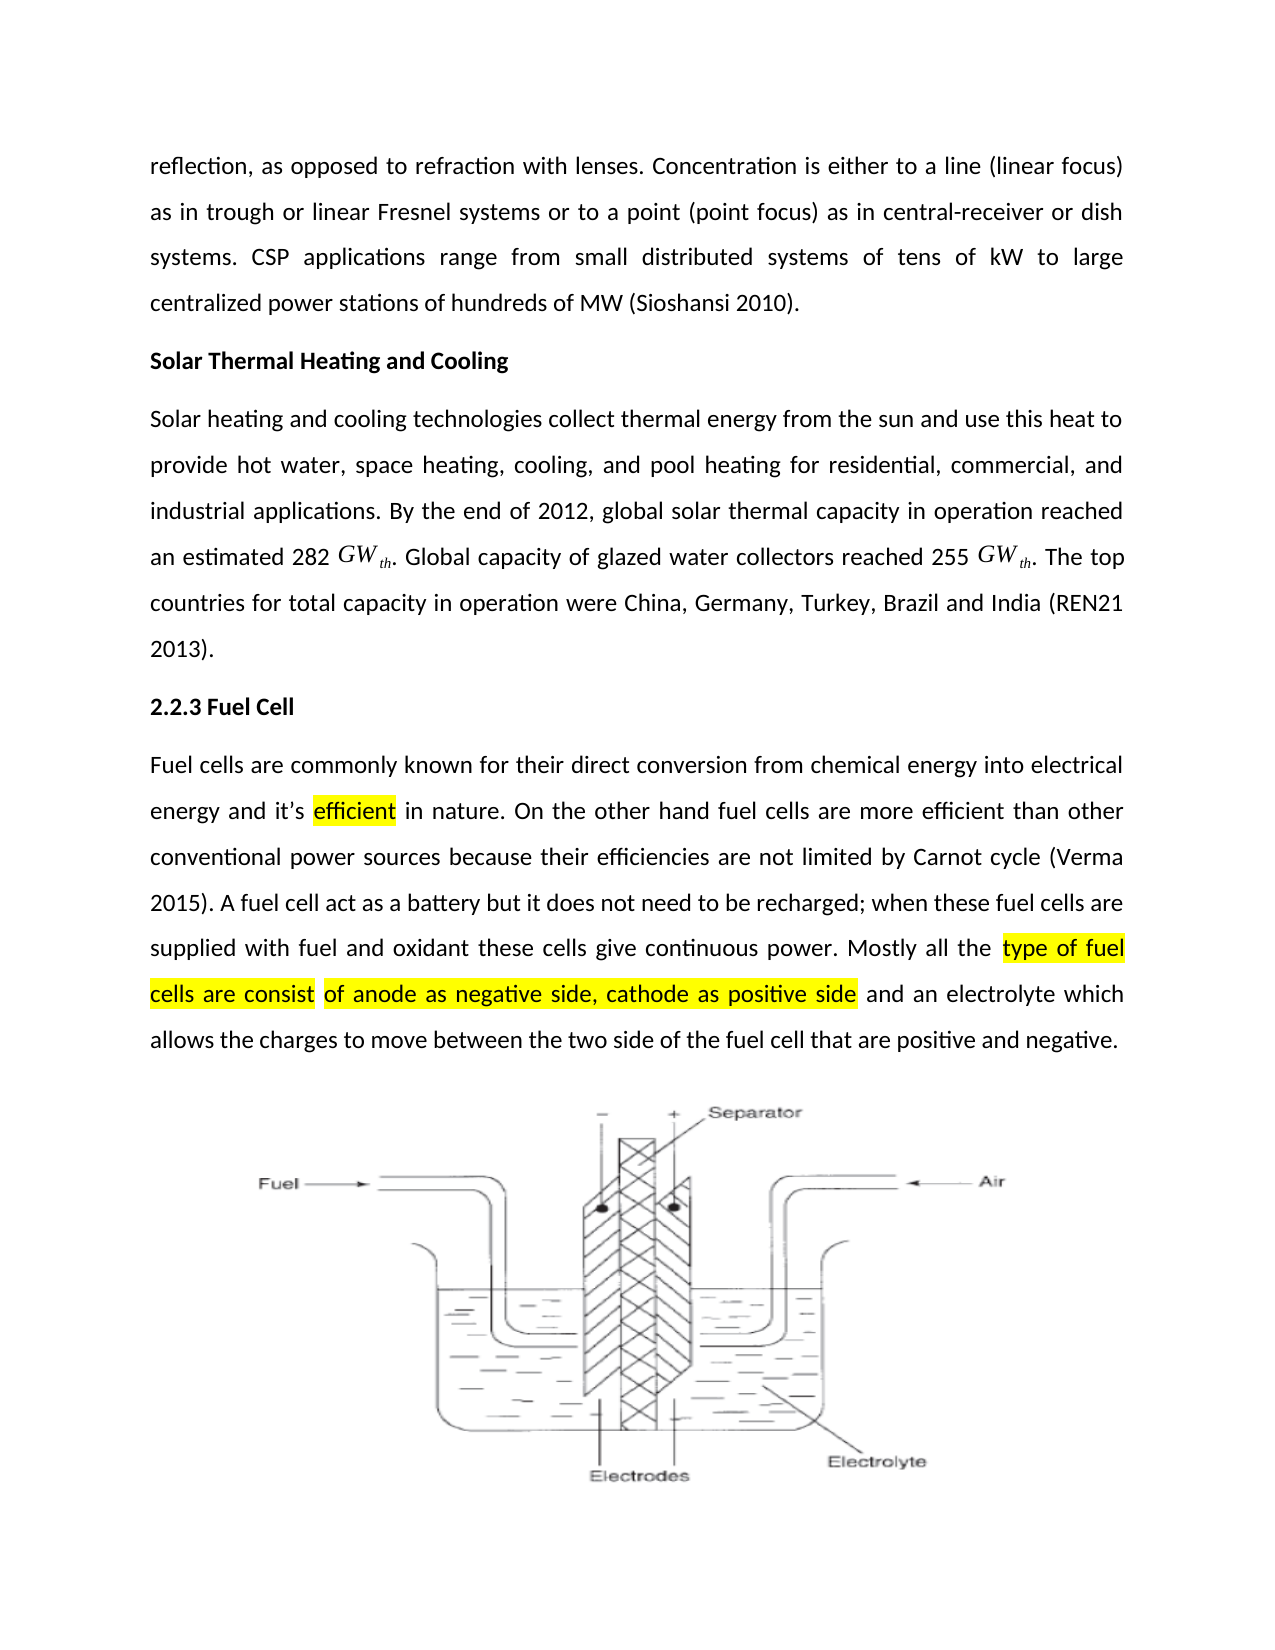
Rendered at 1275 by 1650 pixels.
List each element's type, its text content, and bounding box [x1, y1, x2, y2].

text Solar Thermal Heating and Cooling [150, 345, 1125, 376]
text Fuel cells are commonly known for their direct conversion from chemical energy into electrical energy and it’s efficient in nature. On the other hand fuel cells are more efficient than other conventional power sources because their efficiencies are not limited by Carnot cycle (Verma 2015). A fuel cell act as a battery but it does not need to be recharged; when these fuel cells are supplied with fuel and oxidant these cells give continuous power. Mostly all the type of fuel cells are consist of anode as negative side, cathode as positive side and an electrolyte which allows the charges to move between the two side of the fuel cell that are positive and negative. [150, 749, 1125, 1054]
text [150, 150, 1125, 318]
text Solar heating and cooling technologies collect thermal energy from the sun and use this heat to provide hot water, space heating, cooling, and pool heating for residential, commercial, and industrial applications. By the end of 2012, global solar thermal capacity in operation reached an estimated 282 . Global capacity of glazed water collectors reached 255 . The top countries for total capacity in operation were China, Germany, Turkey, Brazil and India (REN21 2013). [150, 404, 1125, 664]
text 2.2.3 Fuel Cell [150, 691, 1125, 722]
picture [150, 1069, 1052, 1495]
